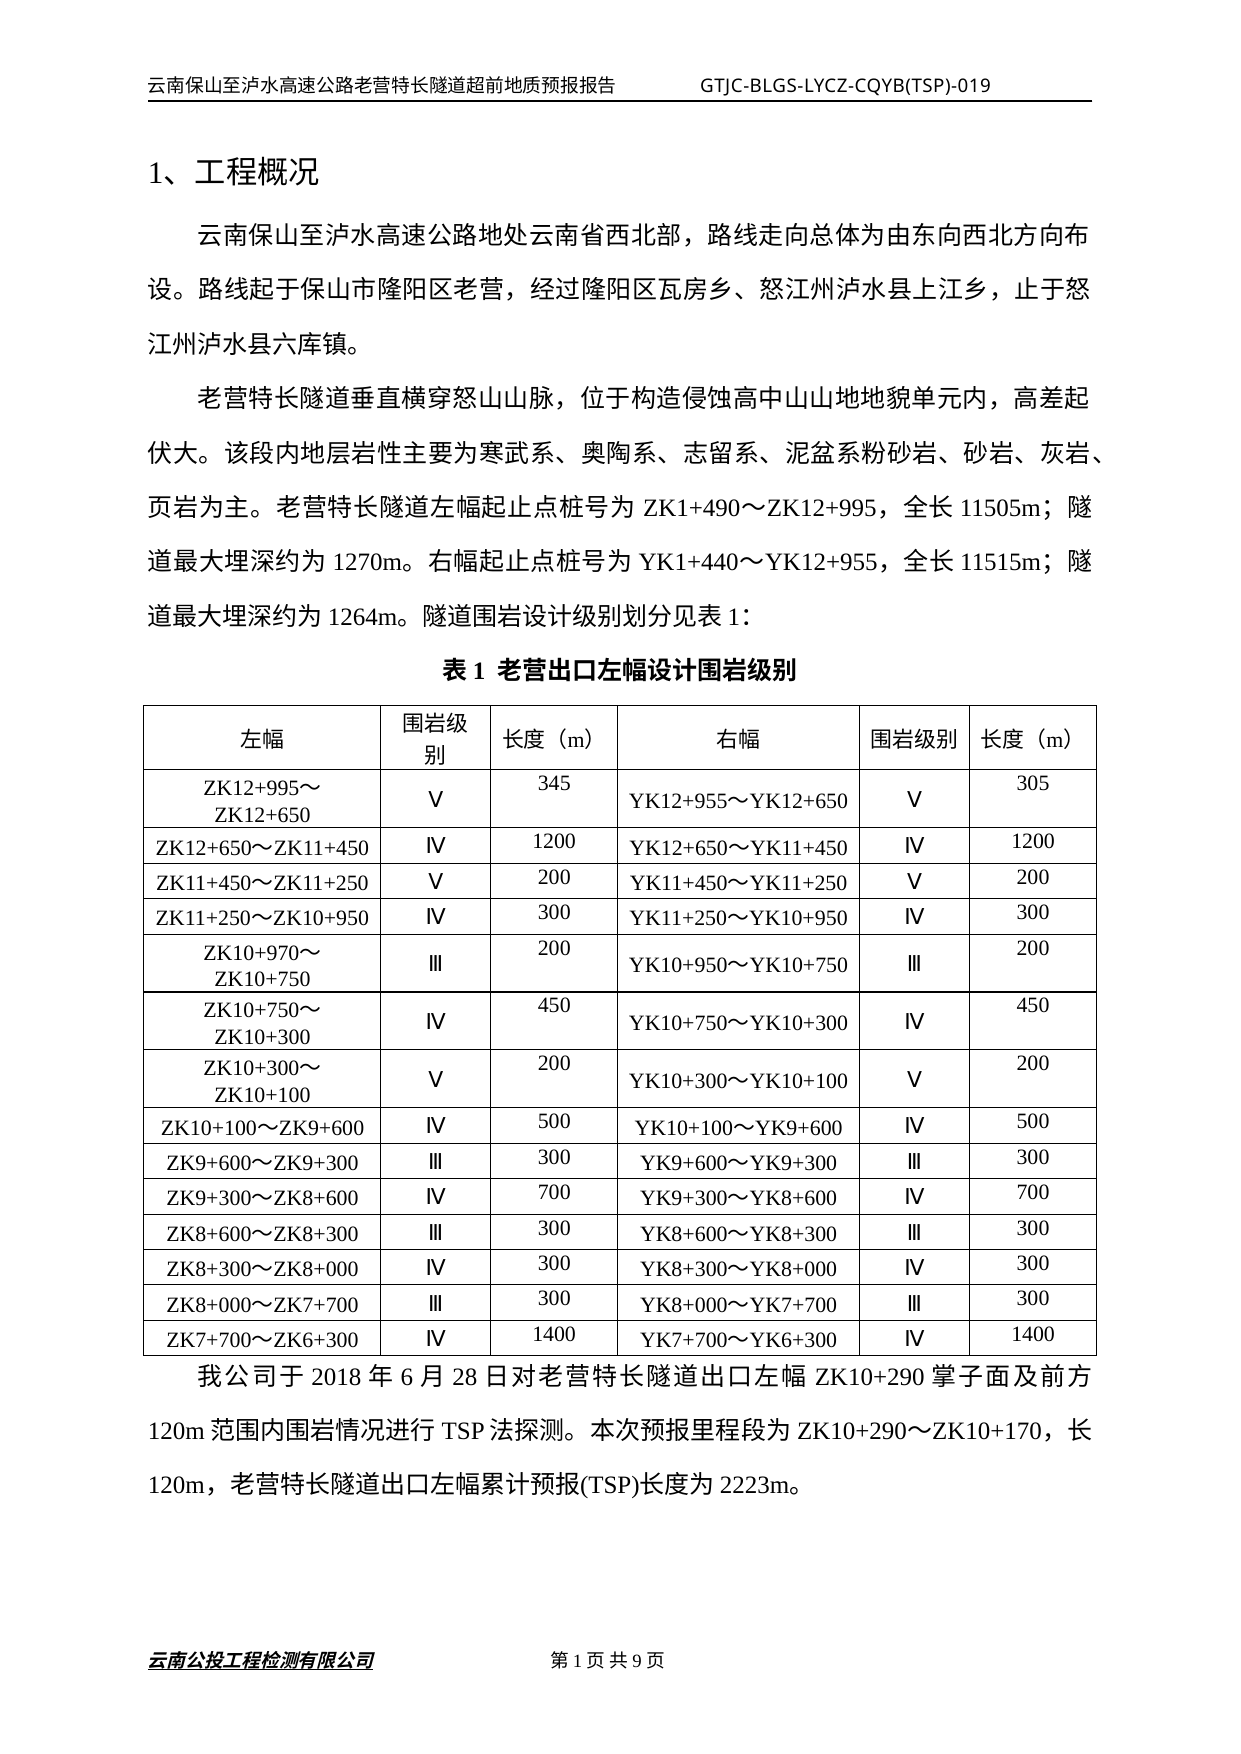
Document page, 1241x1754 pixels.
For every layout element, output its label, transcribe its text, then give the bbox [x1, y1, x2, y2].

table_cell 1400 [491, 1321, 617, 1355]
table_cell Ⅲ [381, 935, 490, 991]
table_cell Ⅳ [860, 1179, 969, 1213]
text 云南保山至泸水高速公路地处云南省西北部，路线走向总体为由东向西北方向布设。路线起于保山市隆阳区老营，经过隆阳区瓦房乡、怒江州泸水县上江乡，止于怒江州泸水县六库镇。 [148, 216, 1092, 361]
table_cell YK12+650～YK11+450 [618, 828, 859, 863]
table_cell 200 [970, 864, 1096, 898]
table_cell 200 [970, 1050, 1096, 1107]
table_cell YK10+750～YK10+300 [618, 993, 859, 1049]
table_cell ZK8+300～ZK8+000 [144, 1250, 380, 1284]
table_cell 1200 [491, 828, 617, 863]
table_cell 300 [491, 1215, 617, 1249]
table_cell Ⅲ [860, 935, 969, 991]
table_cell Ⅳ [860, 1108, 969, 1143]
table_header 长度（m） [970, 706, 1096, 769]
table_cell Ⅲ [860, 1215, 969, 1249]
table_cell Ⅳ [381, 1321, 490, 1355]
table_cell ZK8+600～ZK8+300 [144, 1215, 380, 1249]
table_cell 345 [491, 770, 617, 827]
table_cell 500 [970, 1108, 1096, 1143]
table_cell 450 [491, 993, 617, 1049]
table_cell 200 [491, 864, 617, 898]
table_cell 305 [970, 770, 1096, 827]
table_cell Ⅴ [860, 864, 969, 898]
table_cell 500 [491, 1108, 617, 1143]
table_cell ZK12+995～ZK12+650 [144, 770, 380, 827]
table_cell Ⅴ [860, 770, 969, 827]
table_cell Ⅴ [381, 864, 490, 898]
table_cell ZK11+450～ZK11+250 [144, 864, 380, 898]
table_cell ZK10+300～ZK10+100 [144, 1050, 380, 1107]
table_cell Ⅲ [381, 1215, 490, 1249]
table_header 右幅 [618, 706, 859, 769]
table_cell YK9+600～YK9+300 [618, 1144, 859, 1178]
table_cell 700 [970, 1179, 1096, 1213]
table_cell Ⅴ [381, 1050, 490, 1107]
text 老营特长隧道垂直横穿怒山山脉，位于构造侵蚀高中山山地地貌单元内，高差起伏大。该段内地层岩性主要为寒武系、奥陶系、志留系、泥盆系粉砂岩、砂岩、灰岩、页岩为主。老营特长隧道左幅起止点桩号为ZK1+490～ZK12+995，全长11505m；隧道最大埋深约为1270m。右幅起止点桩号为YK1+440～YK12+955，全长11515m；隧道最大埋深约为1264m。隧道围岩设计级别划分见表1： [148, 379, 1092, 632]
table_cell Ⅳ [860, 899, 969, 933]
table_cell ZK8+000～ZK7+700 [144, 1285, 380, 1320]
table_cell ZK11+250～ZK10+950 [144, 899, 380, 933]
table_cell ZK9+300～ZK8+600 [144, 1179, 380, 1213]
table_cell YK8+600～YK8+300 [618, 1215, 859, 1249]
table_cell 300 [491, 899, 617, 933]
table_cell YK12+955～YK12+650 [618, 770, 859, 827]
table_cell Ⅳ [381, 993, 490, 1049]
table_header 左幅 [144, 706, 380, 769]
table_cell 300 [970, 1144, 1096, 1178]
table_cell 300 [491, 1144, 617, 1178]
table_header 围岩级别 [381, 706, 490, 769]
table_cell Ⅲ [860, 1285, 969, 1320]
table_cell YK9+300～YK8+600 [618, 1179, 859, 1213]
table_cell ZK9+600～ZK9+300 [144, 1144, 380, 1178]
table_cell 200 [491, 1050, 617, 1107]
table_cell ZK12+650～ZK11+450 [144, 828, 380, 863]
table_header 围岩级别 [860, 706, 969, 769]
table_cell YK7+700～YK6+300 [618, 1321, 859, 1355]
table_cell YK10+100～YK9+600 [618, 1108, 859, 1143]
table_cell 300 [491, 1285, 617, 1320]
table_cell ZK10+970～ZK10+750 [144, 935, 380, 991]
table_cell Ⅳ [381, 899, 490, 933]
text 我公司于2018年6月28日对老营特长隧道出口左幅ZK10+290掌子面及前方120m范围内围岩情况进行TSP法探测。本次预报里程段为ZK10+290～ZK10+170，长120m，老营特长隧道出口左幅累计预报(TSP)长度为2223m。 [148, 1356, 1092, 1501]
table_cell Ⅲ [860, 1144, 969, 1178]
table_cell 300 [491, 1250, 617, 1284]
table_cell Ⅳ [860, 828, 969, 863]
table_cell 300 [970, 899, 1096, 933]
table_cell 700 [491, 1179, 617, 1213]
table_cell Ⅲ [381, 1285, 490, 1320]
table_cell 1400 [970, 1321, 1096, 1355]
table_cell 200 [491, 935, 617, 991]
table_cell Ⅳ [860, 1250, 969, 1284]
text 表1 老营出口左幅设计围岩级别 [148, 651, 1092, 687]
table_cell ZK7+700～ZK6+300 [144, 1321, 380, 1355]
table_cell YK10+300～YK10+100 [618, 1050, 859, 1107]
table_cell YK11+450～YK11+250 [618, 864, 859, 898]
table_cell Ⅳ [381, 1108, 490, 1143]
table_cell 300 [970, 1285, 1096, 1320]
table_cell 200 [970, 935, 1096, 991]
table_cell YK8+300～YK8+000 [618, 1250, 859, 1284]
table_cell YK11+250～YK10+950 [618, 899, 859, 933]
table_cell Ⅳ [860, 1321, 969, 1355]
table_header 长度（m） [491, 706, 617, 769]
table_cell YK10+950～YK10+750 [618, 935, 859, 991]
table_cell 450 [970, 993, 1096, 1049]
table_cell Ⅳ [381, 828, 490, 863]
table_cell Ⅲ [381, 1144, 490, 1178]
table_cell Ⅳ [381, 1250, 490, 1284]
table_cell Ⅳ [381, 1179, 490, 1213]
table_cell Ⅴ [381, 770, 490, 827]
table_cell ZK10+750～ZK10+300 [144, 993, 380, 1049]
table_cell Ⅳ [860, 993, 969, 1049]
table_cell YK8+000～YK7+700 [618, 1285, 859, 1320]
table_cell 1200 [970, 828, 1096, 863]
subtitle 1、工程概况 [148, 148, 1092, 193]
table_cell 300 [970, 1250, 1096, 1284]
table_cell 300 [970, 1215, 1096, 1249]
table_cell Ⅴ [860, 1050, 969, 1107]
table_cell ZK10+100～ZK9+600 [144, 1108, 380, 1143]
